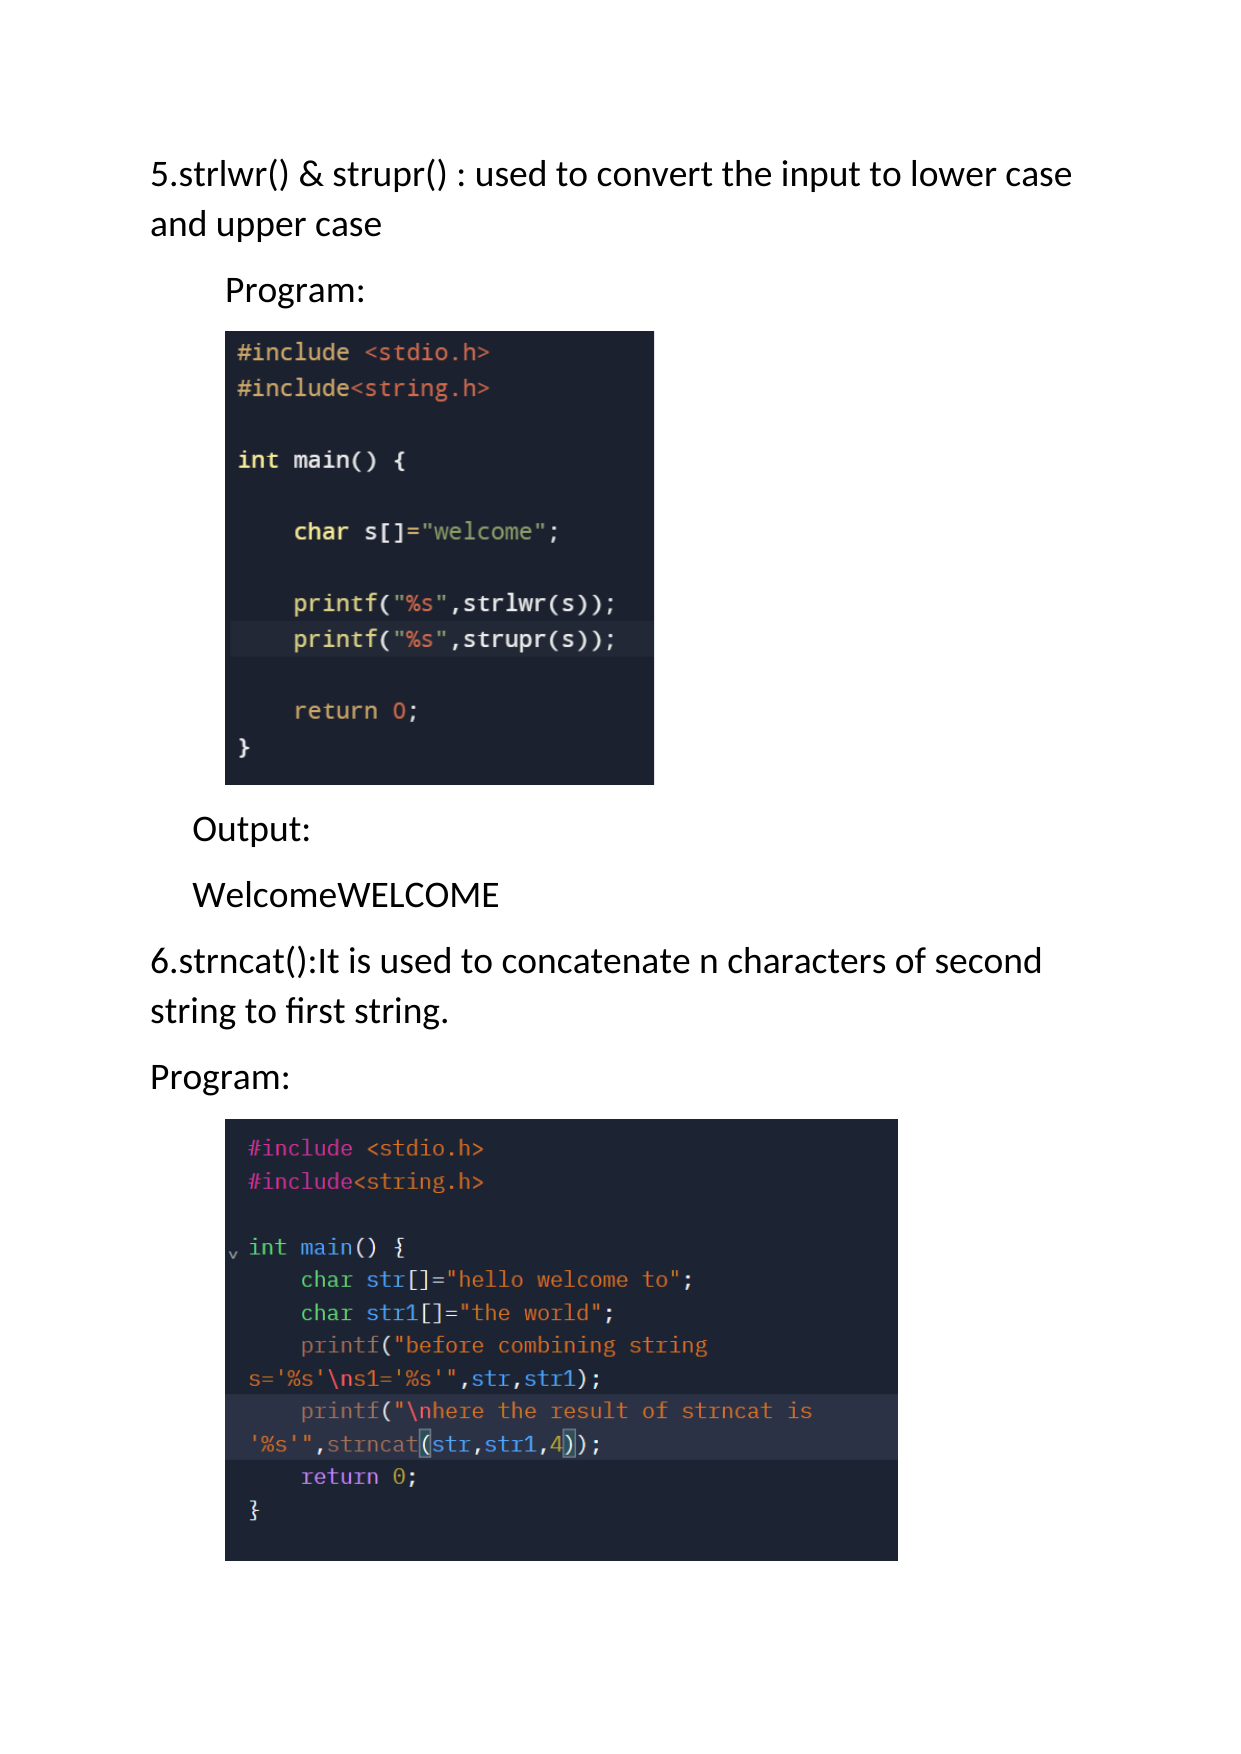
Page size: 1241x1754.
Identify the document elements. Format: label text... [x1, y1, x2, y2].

text Output: [150, 805, 1090, 851]
picture [225, 331, 655, 785]
text Program: [150, 266, 1090, 311]
text WelcomeWELCOME [150, 871, 1090, 917]
text 6.strncat():It is used to concatenate n characters of second string to first string. [150, 937, 1090, 1033]
picture [225, 1119, 898, 1561]
text 5.strlwr() & strupr() : used to convert the input to lower case and upper case [150, 150, 1090, 245]
text Program: [150, 1053, 1090, 1099]
